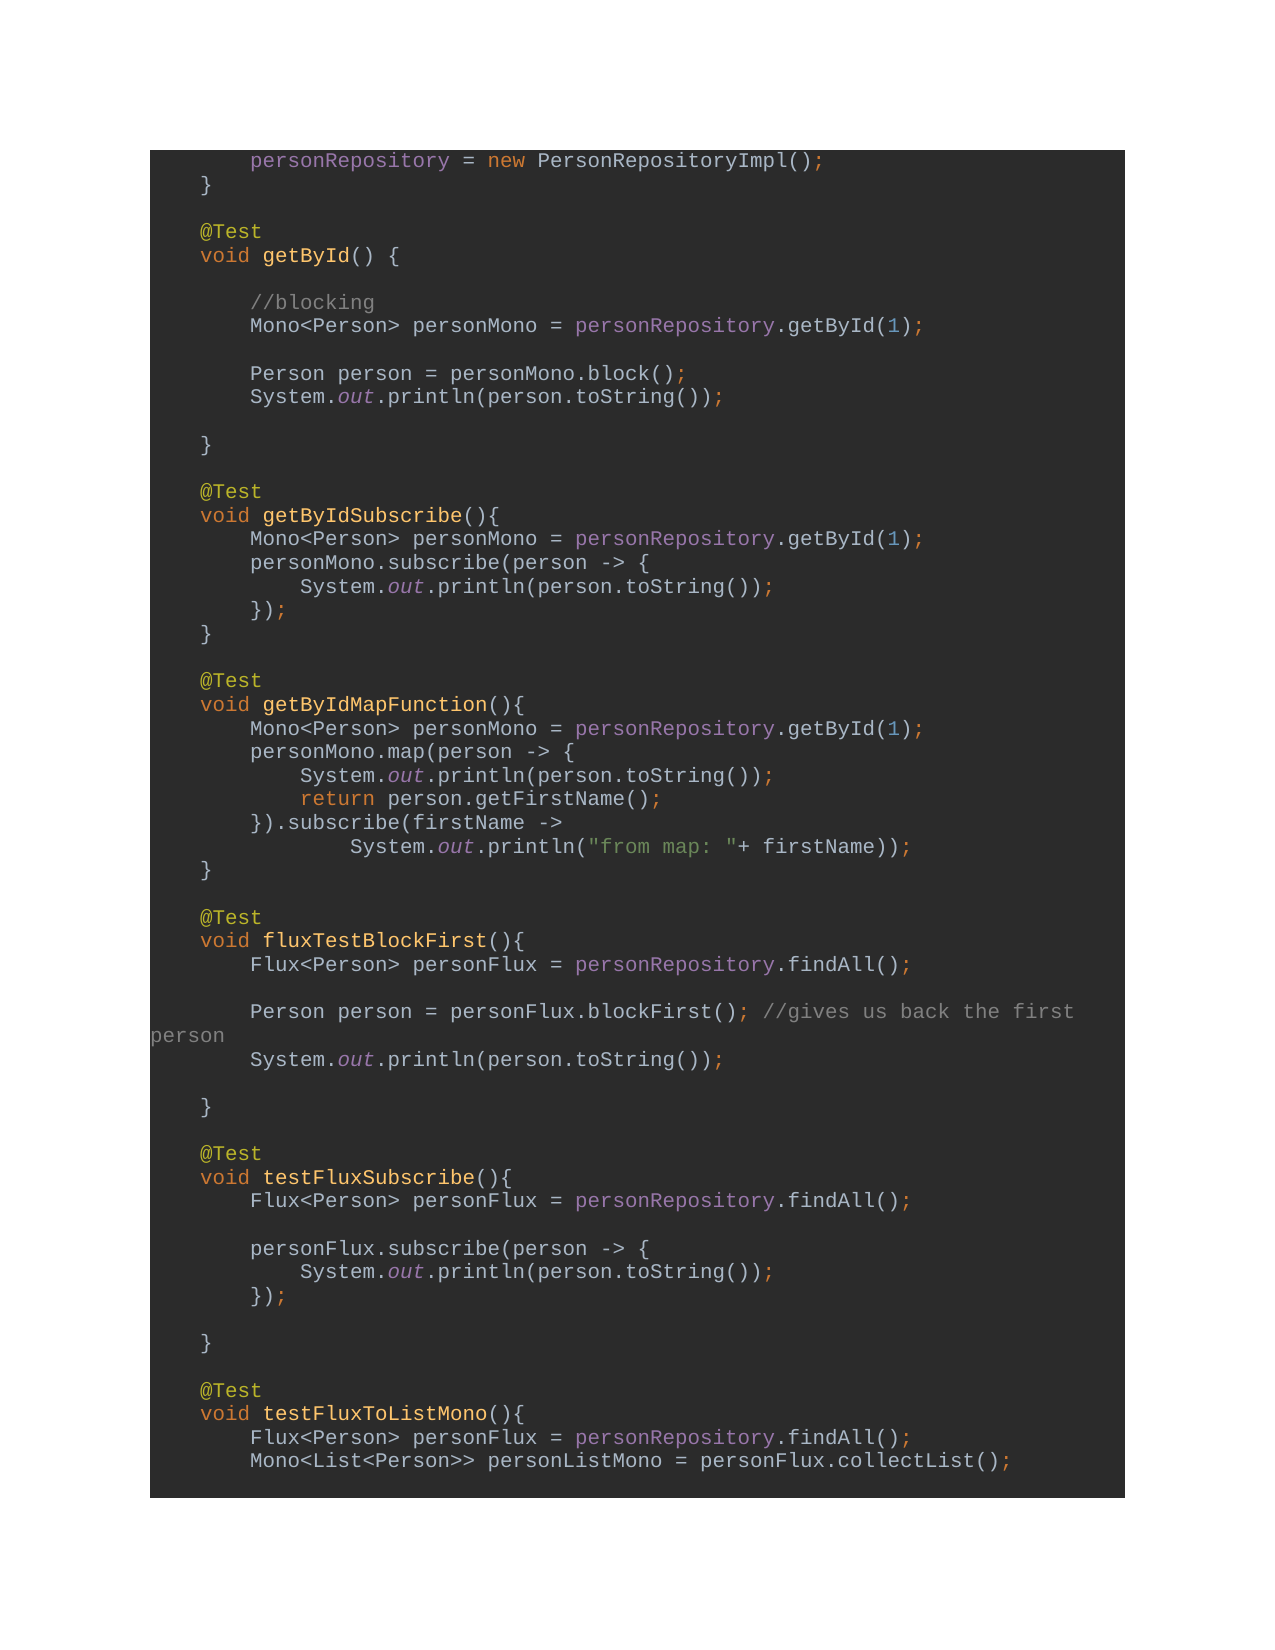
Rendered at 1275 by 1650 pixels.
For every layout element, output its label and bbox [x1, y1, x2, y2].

text [150, 150, 1125, 1498]
